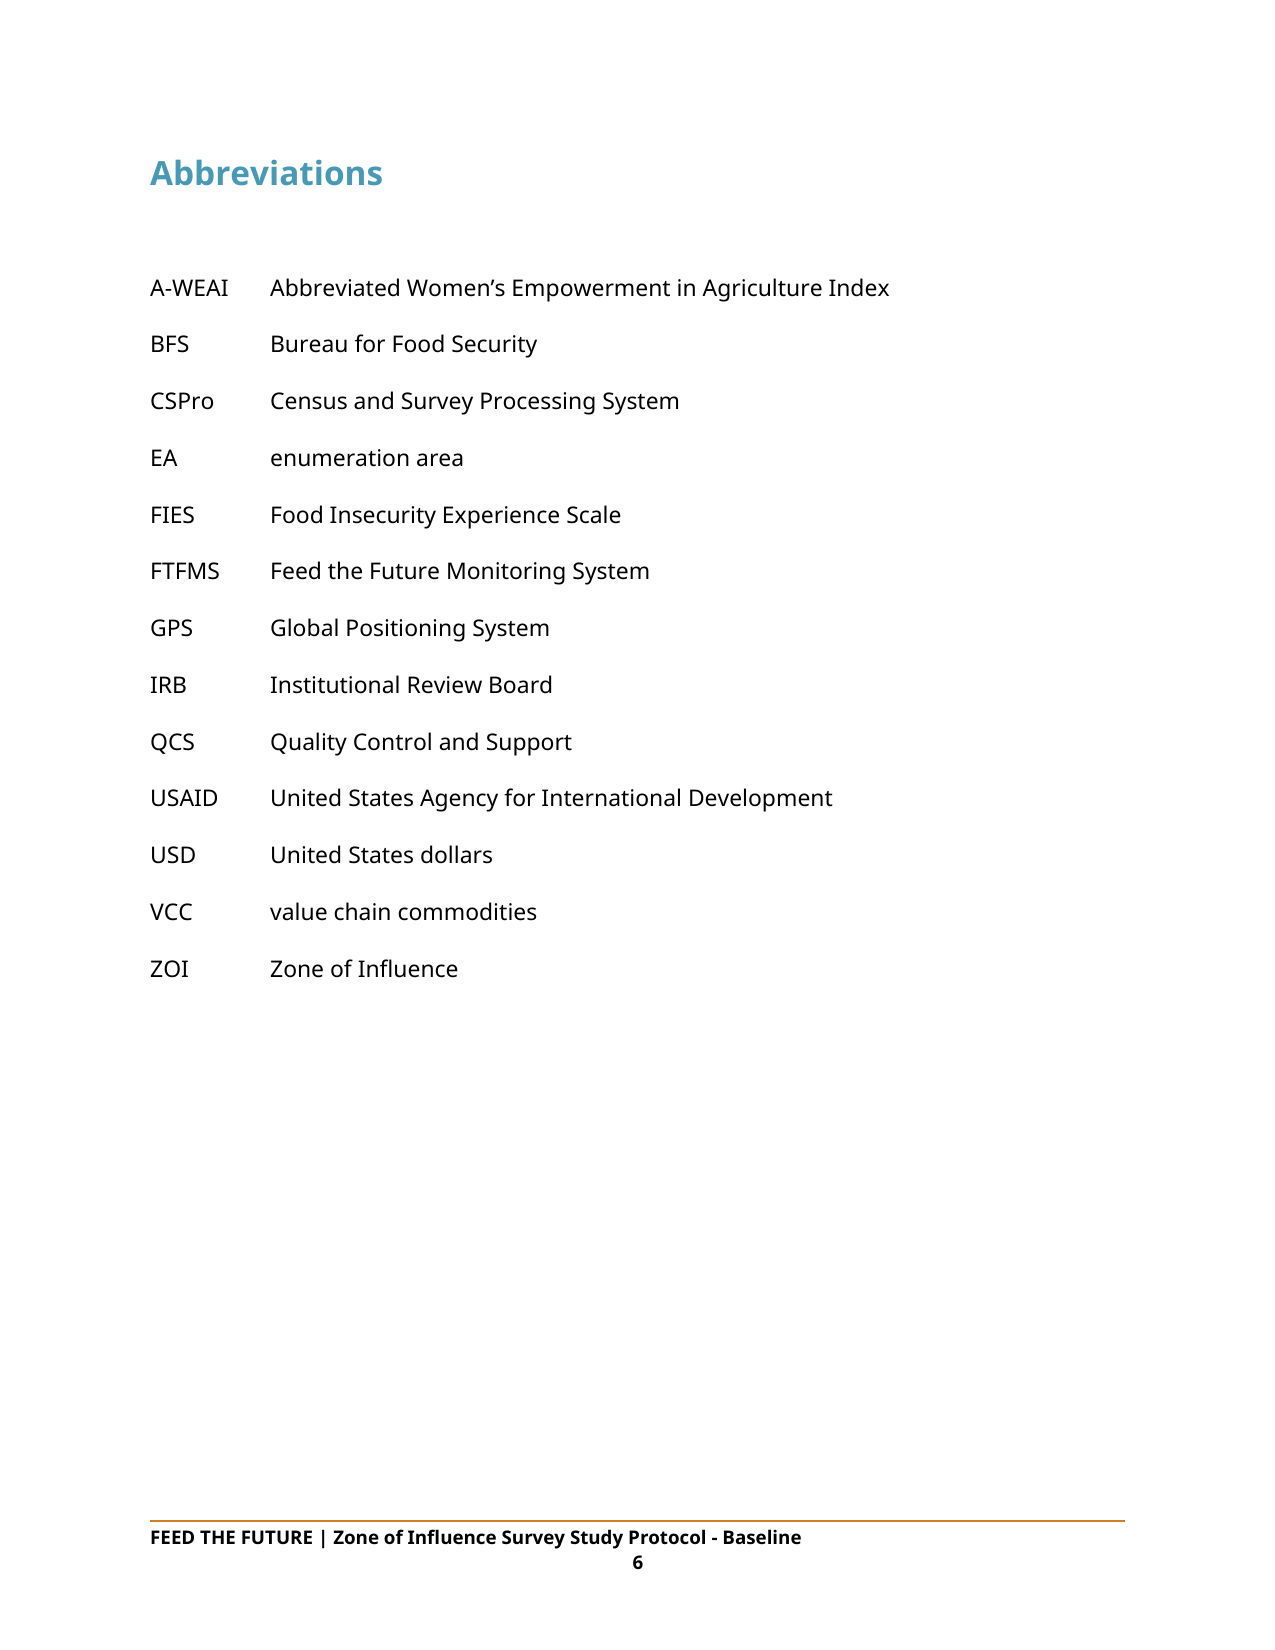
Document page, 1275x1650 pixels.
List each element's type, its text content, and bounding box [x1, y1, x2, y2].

text GPS Global Positioning System [150, 612, 1125, 643]
text ZOI Zone of Influence [150, 953, 1125, 984]
text FIES Food Insecurity Experience Scale [150, 498, 1125, 530]
text EA enumeration area [150, 442, 1125, 473]
text CSPro Census and Survey Processing System [150, 385, 1125, 416]
text BFS Bureau for Food Security [150, 328, 1125, 359]
text QCS Quality Control and Support [150, 726, 1125, 757]
text USD United States dollars [150, 839, 1125, 870]
text IRB Institutional Review Board [150, 669, 1125, 700]
text USAID United States Agency for International Development [150, 782, 1125, 814]
text A-WEAI Abbreviated Women’s Empowerment in Agriculture Index [150, 271, 1125, 303]
text FTFMS Feed the Future Monitoring System [150, 555, 1125, 587]
subtitle Abbreviations [150, 150, 1125, 195]
text VCC value chain commodities [150, 896, 1125, 927]
